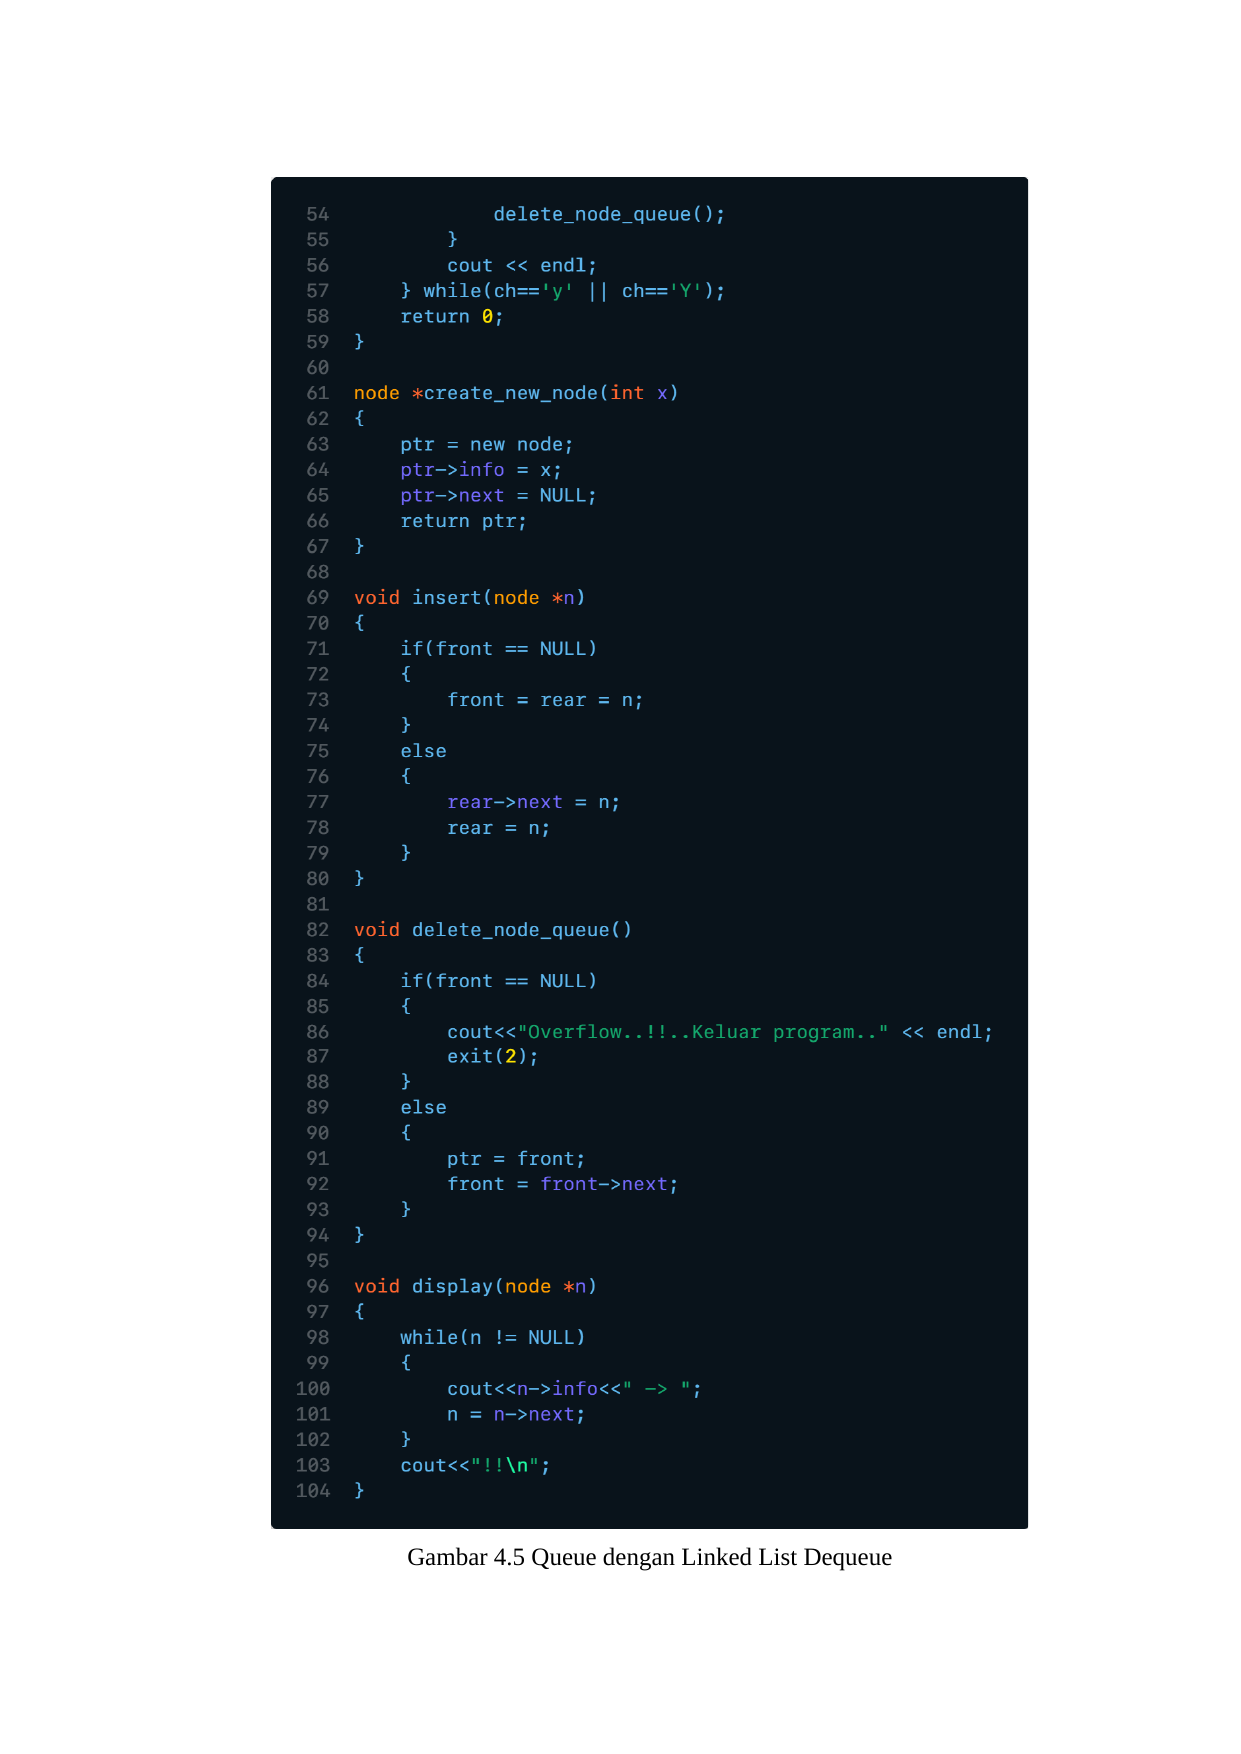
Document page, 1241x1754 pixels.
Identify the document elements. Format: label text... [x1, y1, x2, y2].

picture [271, 177, 1029, 1529]
text Gambar 4.5 Queue dengan Linked List Dequeue [236, 1542, 1063, 1571]
